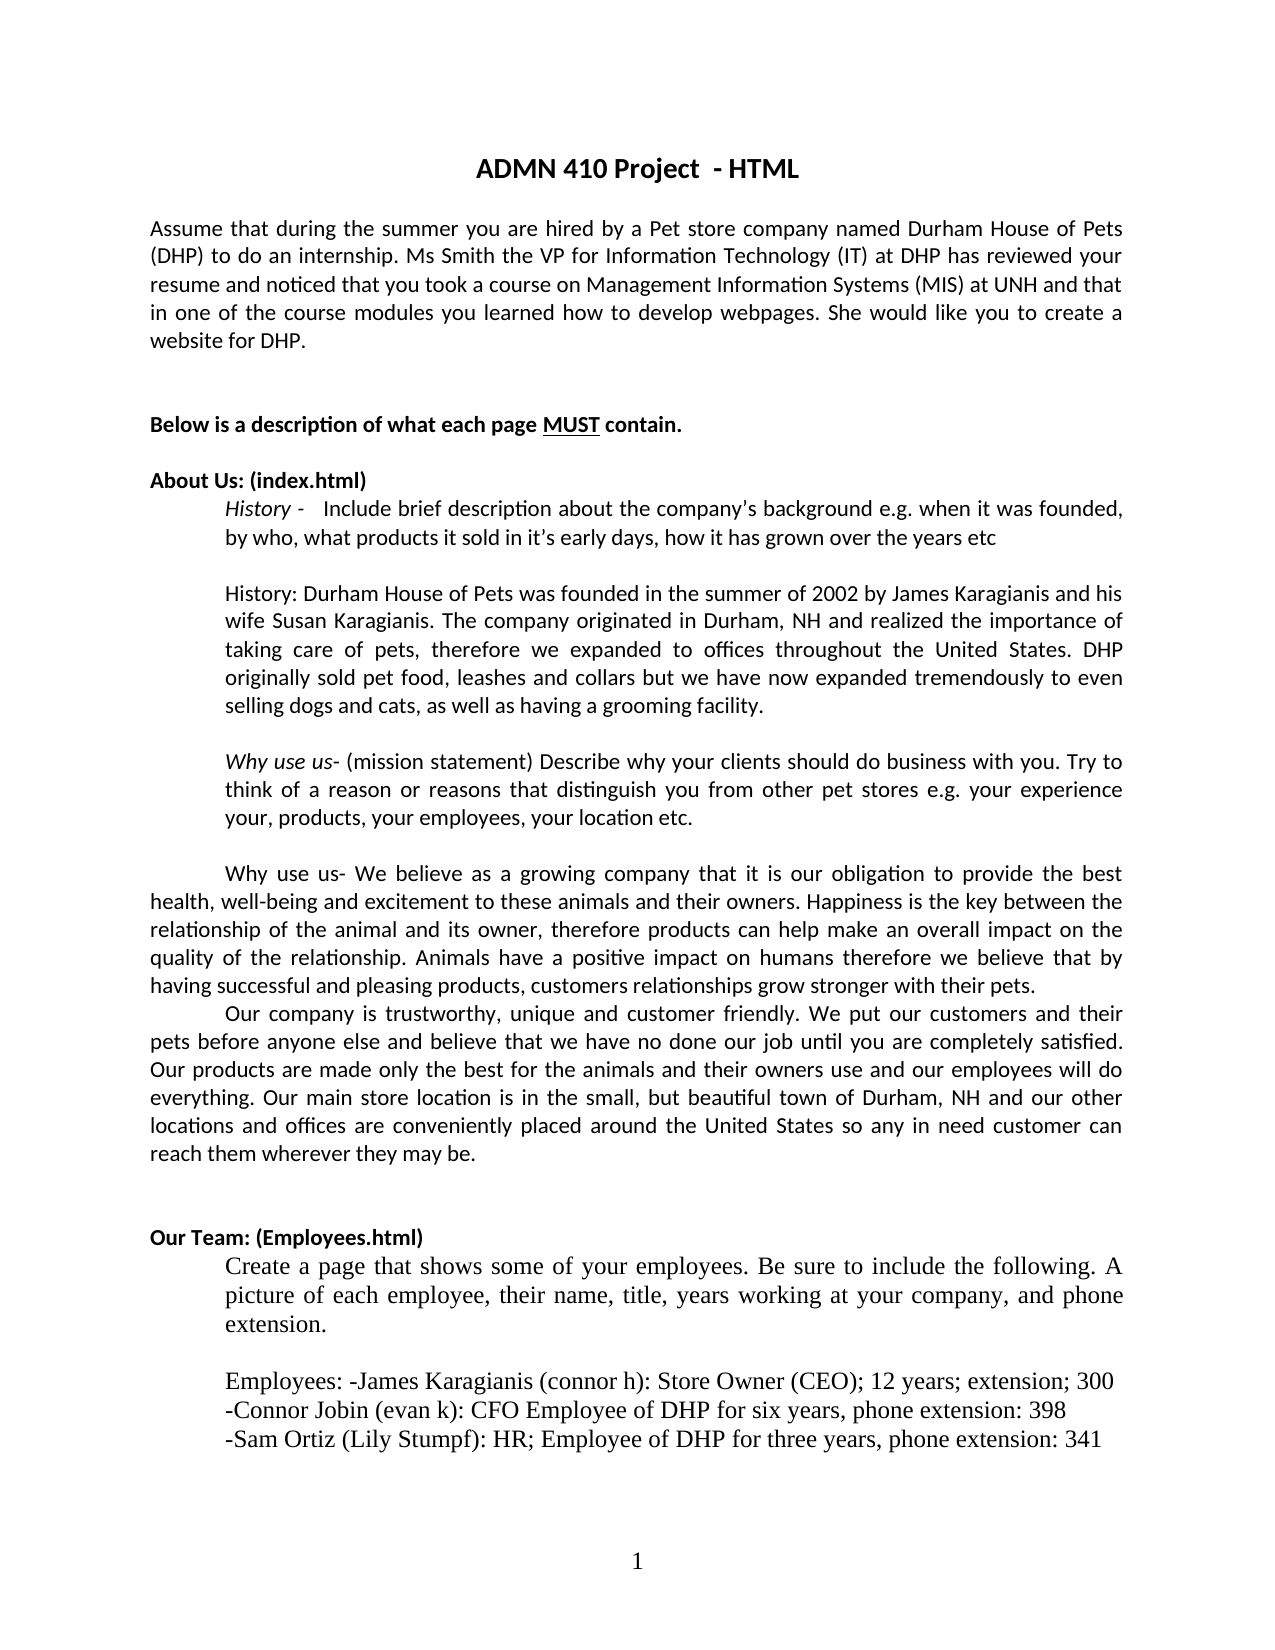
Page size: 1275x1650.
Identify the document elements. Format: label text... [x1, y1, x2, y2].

text Why use us- We believe as a growing company that it is our obligation to provide the best health, well-being and excitement to these animals and their owners. Happiness is the key between the relationship of the animal and its owner, therefore products can help make an overall impact on the quality of the relationship. Animals have a positive impact on humans therefore we believe that by having successful and pleasing products, customers relationships grow stronger with their pets. [150, 859, 1125, 999]
text Our Team: (Employees.html) [150, 1223, 1125, 1251]
text Employees: -James Karagianis (connor h): Store Owner (CEO); 12 years; extension; 300 [225, 1366, 1125, 1395]
text Create a page that shows some of your employees. Be sure to include the following. A picture of each employee, their name, title, years working at your company, and phone extension. [225, 1251, 1125, 1337]
text ADMN 410 Project - HTML [150, 150, 1125, 186]
text History: Durham House of Pets was founded in the summer of 2002 by James Karagianis and his wife Susan Karagianis. The company originated in Durham, NH and realized the importance of taking care of pets, therefore we expanded to offices throughout the United States. DHP originally sold pet food, leashes and collars but we have now expanded tremendously to even selling dogs and cats, as well as having a grooming facility. [225, 579, 1125, 719]
text Why use us- (mission statement) Describe why your clients should do business with you. Try to think of a reason or reasons that distinguish you from other pet stores e.g. your experience your, products, your employees, your location etc. [225, 747, 1125, 831]
text -Sam Ortiz (Lily Stumpf): HR; Employee of DHP for three years, phone extension: 341 [225, 1424, 1125, 1452]
text About Us: (index.html) [150, 467, 1125, 494]
text History - Include brief description about the company’s background e.g. when it was founded, by who, what products it sold in it’s early days, how it has grown over the years etc [225, 494, 1125, 551]
text Below is a description of what each page MUST contain. [150, 411, 1125, 438]
text Assume that during the summer you are hired by a Pet store company named Durham House of Pets (DHP) to do an internship. Ms Smith the VP for Information Technology (IT) at DHP has reviewed your resume and noticed that you took a course on Management Information Systems (MIS) at UNH and that in one of the course modules you learned how to develop webpages. She would like you to create a website for DHP. [150, 214, 1125, 354]
text Our company is trustworthy, unique and customer friendly. We put our customers and their pets before anyone else and believe that we have no done our job until you are completely satisfied. Our products are made only the best for the animals and their owners use and our employees will do everything. Our main store location is in the small, but beautiful town of Durham, NH and our other locations and offices are conveniently placed around the United States so any in need customer can reach them wherever they may be. [150, 999, 1125, 1167]
text -Connor Jobin (evan k): CFO Employee of DHP for six years, phone extension: 398 [225, 1395, 1125, 1424]
